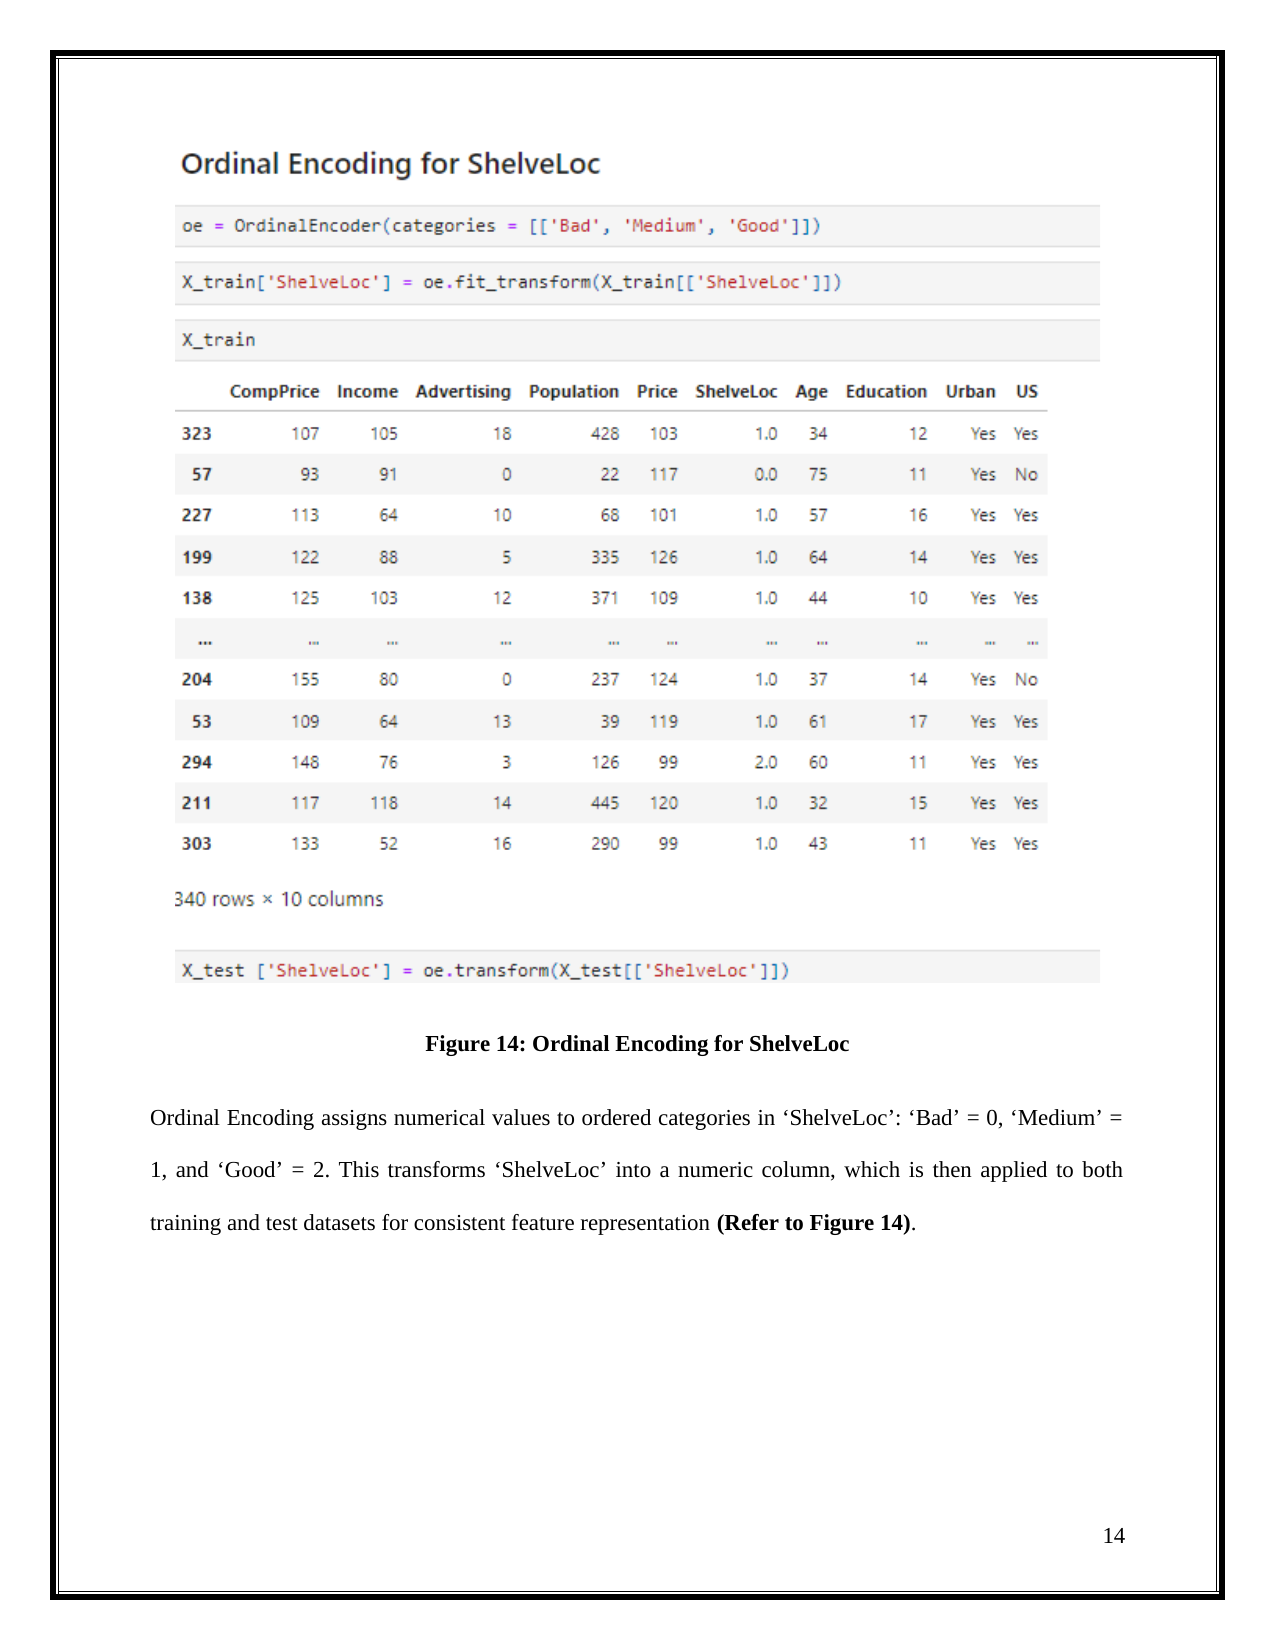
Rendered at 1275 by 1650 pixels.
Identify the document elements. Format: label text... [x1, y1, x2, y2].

text Ordinal Encoding assigns numerical values to ordered categories in ‘ShelveLoc’: ‘Bad’ = 0, ‘Medium’ = 1, and ‘Good’ = 2. This transforms ‘ShelveLoc’ into a numeric column, which is then applied to both training and test datasets for consistent feature representation (Refer to Figure 14). [150, 1103, 1125, 1235]
text Figure 14: Ordinal Encoding for ShelveLoc [150, 1030, 1125, 1056]
picture [175, 150, 1100, 983]
